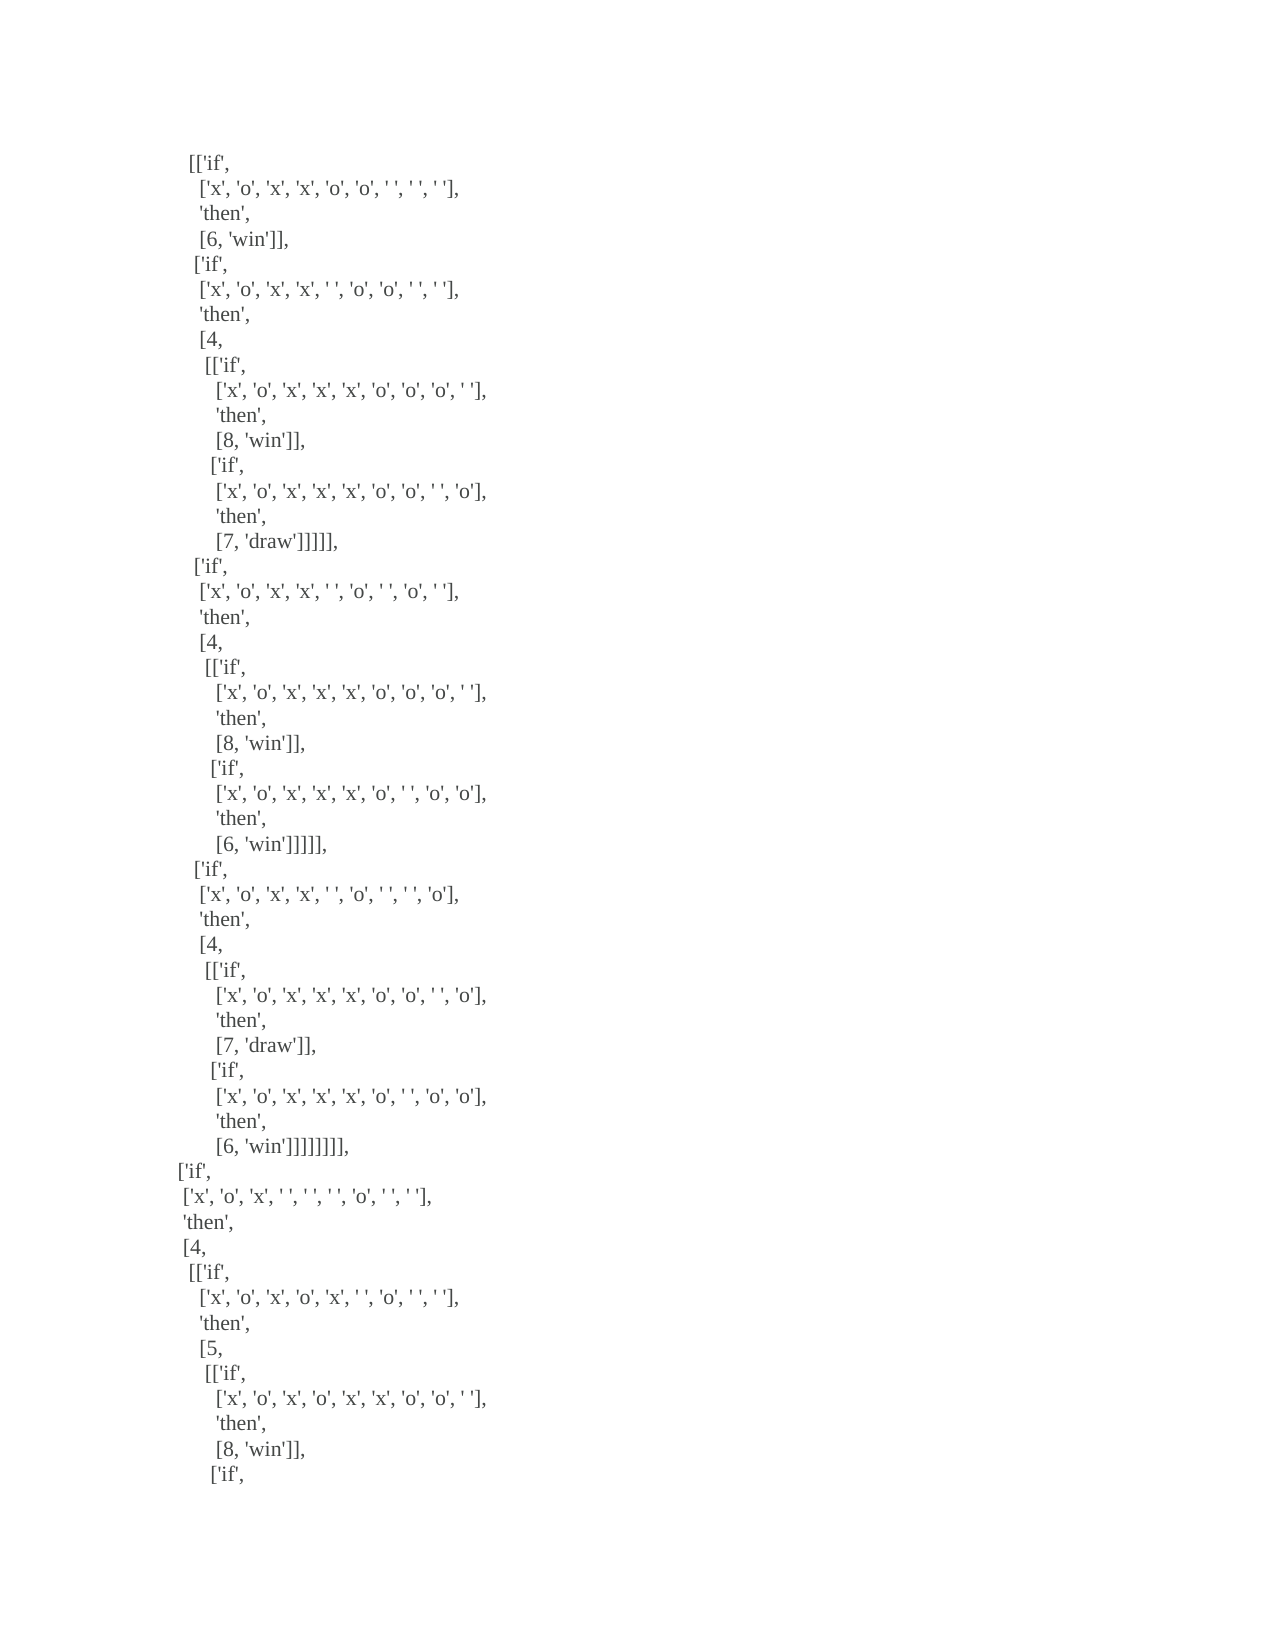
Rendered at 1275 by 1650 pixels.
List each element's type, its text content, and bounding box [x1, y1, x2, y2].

text 'then', [150, 805, 1125, 831]
text 'then', [150, 1209, 1125, 1234]
text 'then', [150, 906, 1125, 931]
text ['x', 'o', 'x', 'x', 'x', 'o', 'o', 'o', ' '], [150, 679, 1125, 704]
text [5, [150, 1335, 1125, 1360]
text [8, 'win']], [150, 427, 1125, 452]
text 'then', [150, 402, 1125, 427]
text 'then', [150, 1108, 1125, 1133]
text ['x', 'o', 'x', 'x', 'x', 'o', 'o', ' ', 'o'], [150, 478, 1125, 503]
text [8, 'win']], [150, 730, 1125, 755]
text ['x', 'o', 'x', 'x', 'x', 'o', ' ', 'o', 'o'], [150, 780, 1125, 805]
text 'then', [150, 604, 1125, 629]
text 'then', [150, 704, 1125, 730]
text ['if', [150, 1057, 1125, 1083]
text ['if', [150, 251, 1125, 276]
text ['x', 'o', 'x', 'x', 'x', 'o', 'o', ' ', 'o'], [150, 982, 1125, 1007]
text ['if', [150, 1461, 1125, 1486]
text ['if', [150, 452, 1125, 478]
text ['x', 'o', 'x', 'o', 'x', 'x', 'o', 'o', ' '], [150, 1385, 1125, 1410]
text [4, [150, 1234, 1125, 1259]
text ['x', 'o', 'x', ' ', ' ', ' ', 'o', ' ', ' '], [150, 1183, 1125, 1209]
text [['if', [150, 1360, 1125, 1385]
text 'then', [150, 1410, 1125, 1436]
text ['x', 'o', 'x', 'x', ' ', 'o', ' ', 'o', ' '], [150, 578, 1125, 604]
text ['if', [150, 1158, 1125, 1183]
text [4, [150, 629, 1125, 654]
text ['if', [150, 856, 1125, 881]
text ['if', [150, 553, 1125, 578]
text [['if', [150, 1259, 1125, 1284]
text [7, 'draw']], [150, 1032, 1125, 1057]
text [4, [150, 326, 1125, 352]
text ['x', 'o', 'x', 'x', 'o', 'o', ' ', ' ', ' '], [150, 175, 1125, 200]
text [['if', [150, 654, 1125, 679]
text ['x', 'o', 'x', 'o', 'x', ' ', 'o', ' ', ' '], [150, 1284, 1125, 1309]
text [7, 'draw']]]]], [150, 528, 1125, 553]
text [['if', [150, 150, 1125, 175]
text 'then', [150, 200, 1125, 226]
text ['x', 'o', 'x', 'x', 'x', 'o', ' ', 'o', 'o'], [150, 1083, 1125, 1108]
text [8, 'win']], [150, 1436, 1125, 1461]
text [6, 'win']]]]], [150, 831, 1125, 856]
text [6, 'win']]]]]]]], [150, 1133, 1125, 1158]
text 'then', [150, 1007, 1125, 1032]
text ['x', 'o', 'x', 'x', ' ', 'o', ' ', ' ', 'o'], [150, 881, 1125, 906]
text [['if', [150, 352, 1125, 377]
text 'then', [150, 503, 1125, 528]
text [6, 'win']], [150, 226, 1125, 251]
text 'then', [150, 301, 1125, 326]
text ['x', 'o', 'x', 'x', 'x', 'o', 'o', 'o', ' '], [150, 377, 1125, 402]
text [4, [150, 931, 1125, 957]
text 'then', [150, 1309, 1125, 1335]
text [['if', [150, 957, 1125, 982]
text ['x', 'o', 'x', 'x', ' ', 'o', 'o', ' ', ' '], [150, 276, 1125, 301]
text ['if', [150, 755, 1125, 780]
